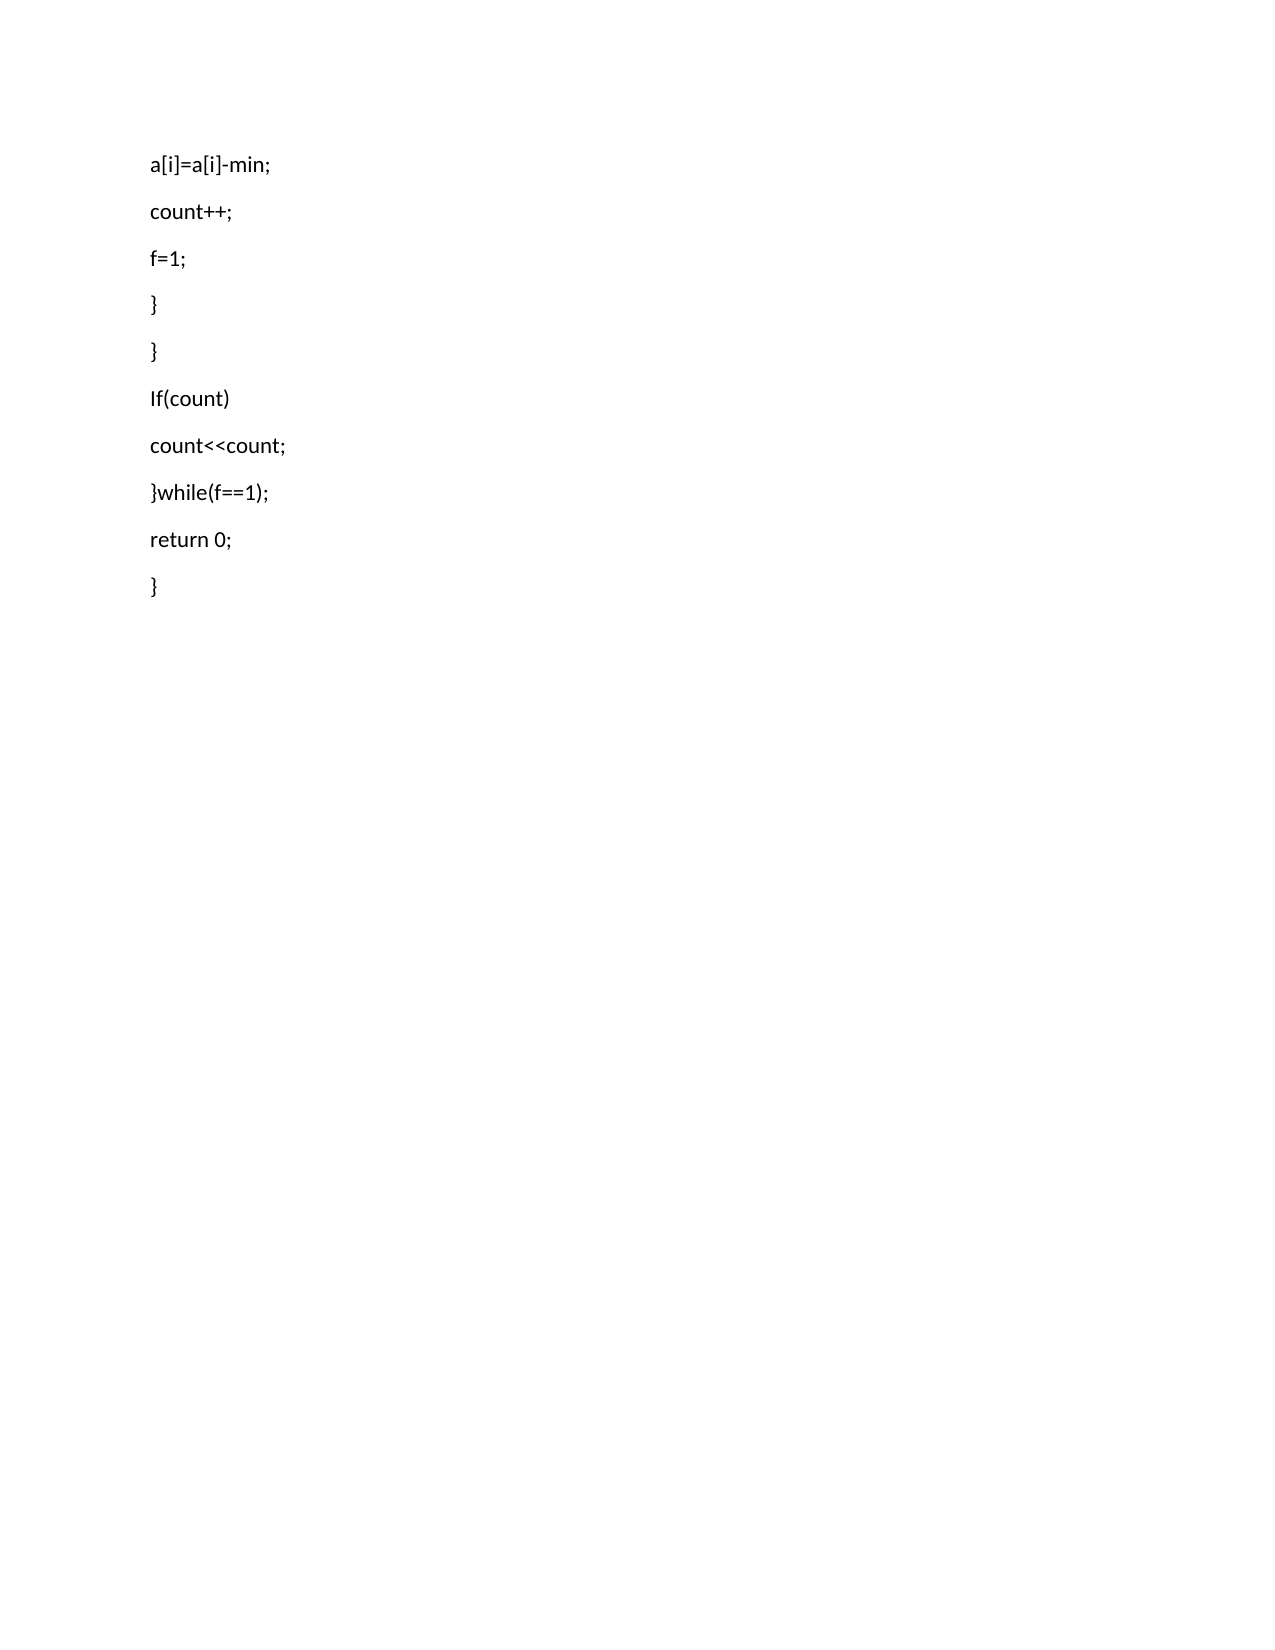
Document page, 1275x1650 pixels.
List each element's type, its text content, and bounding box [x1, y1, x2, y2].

text If(count) [150, 384, 1125, 412]
text } [150, 337, 1125, 366]
text f=1; [150, 244, 1125, 272]
text } [150, 572, 1125, 600]
text }while(f==1); [150, 478, 1125, 506]
text } [150, 291, 1125, 319]
text a[i]=a[i]-min; [150, 150, 1125, 178]
text count<<count; [150, 431, 1125, 459]
text return 0; [150, 525, 1125, 553]
text count++; [150, 197, 1125, 225]
